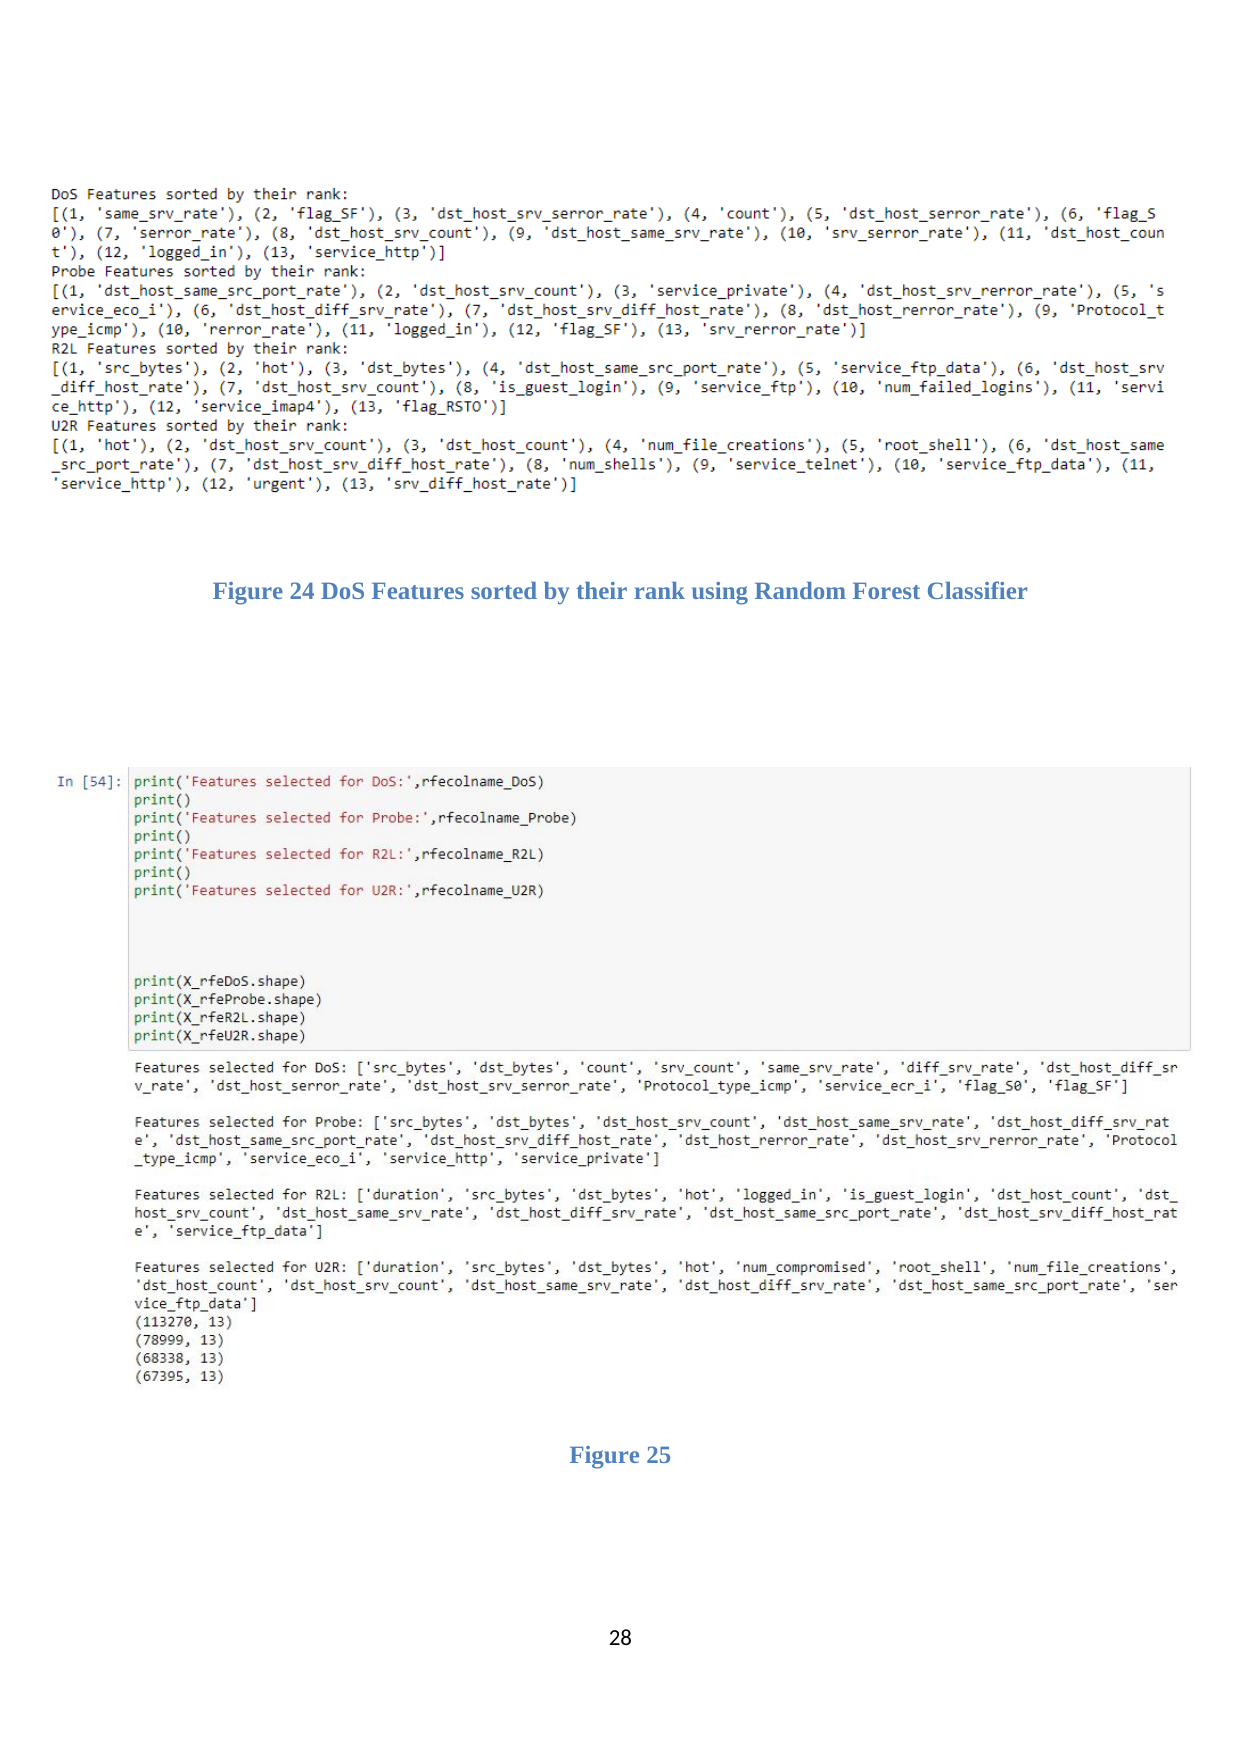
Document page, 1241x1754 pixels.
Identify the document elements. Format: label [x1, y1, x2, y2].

picture [39, 180, 1178, 511]
picture [33, 767, 1205, 1395]
